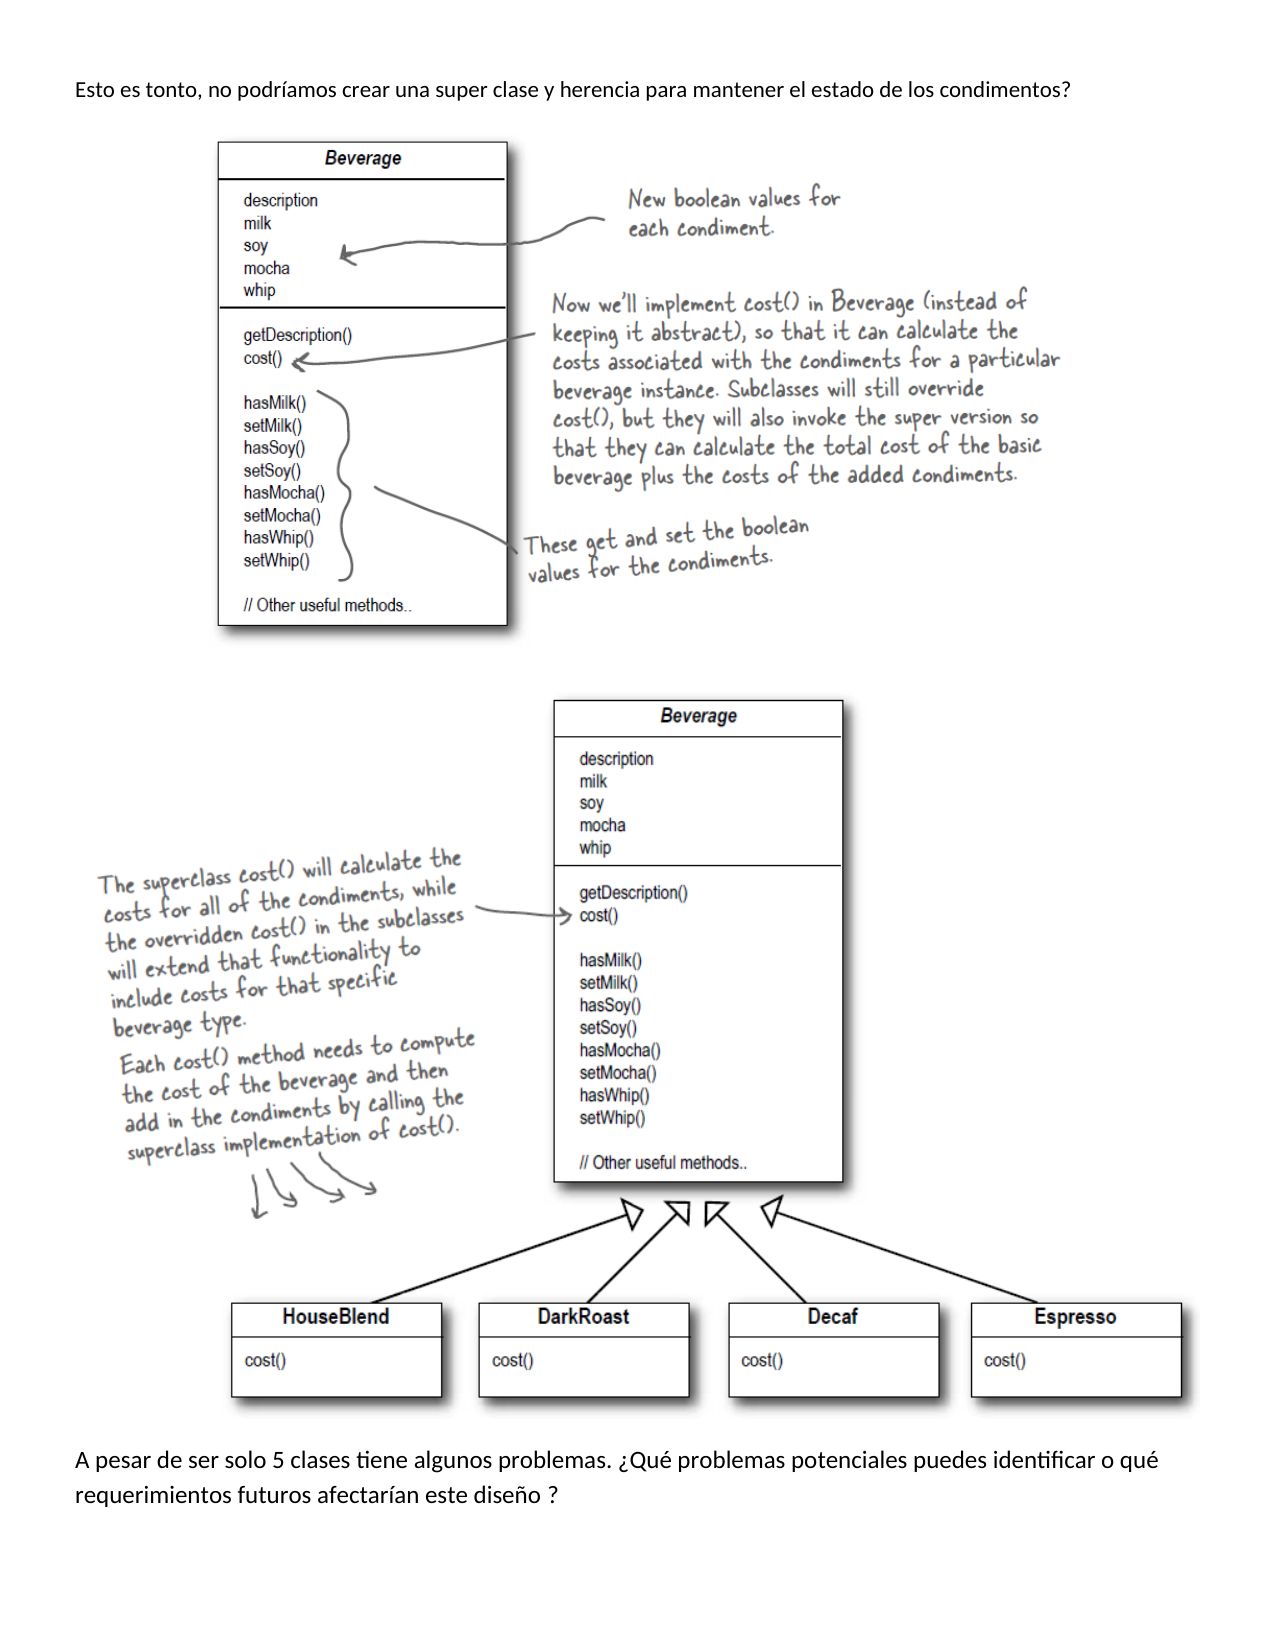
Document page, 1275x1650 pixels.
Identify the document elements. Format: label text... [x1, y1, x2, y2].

text Esto es tonto, no podríamos crear una super clase y herencia para mantener el estado de los condimentos? [75, 75, 1200, 103]
text A pesar de ser solo 5 clases tiene algunos problemas. ¿Qué problemas potenciales puedes identificar o qué requerimientos futuros afectarían este diseño ? [75, 1444, 1200, 1509]
picture [75, 676, 1200, 1419]
picture [200, 128, 1075, 651]
